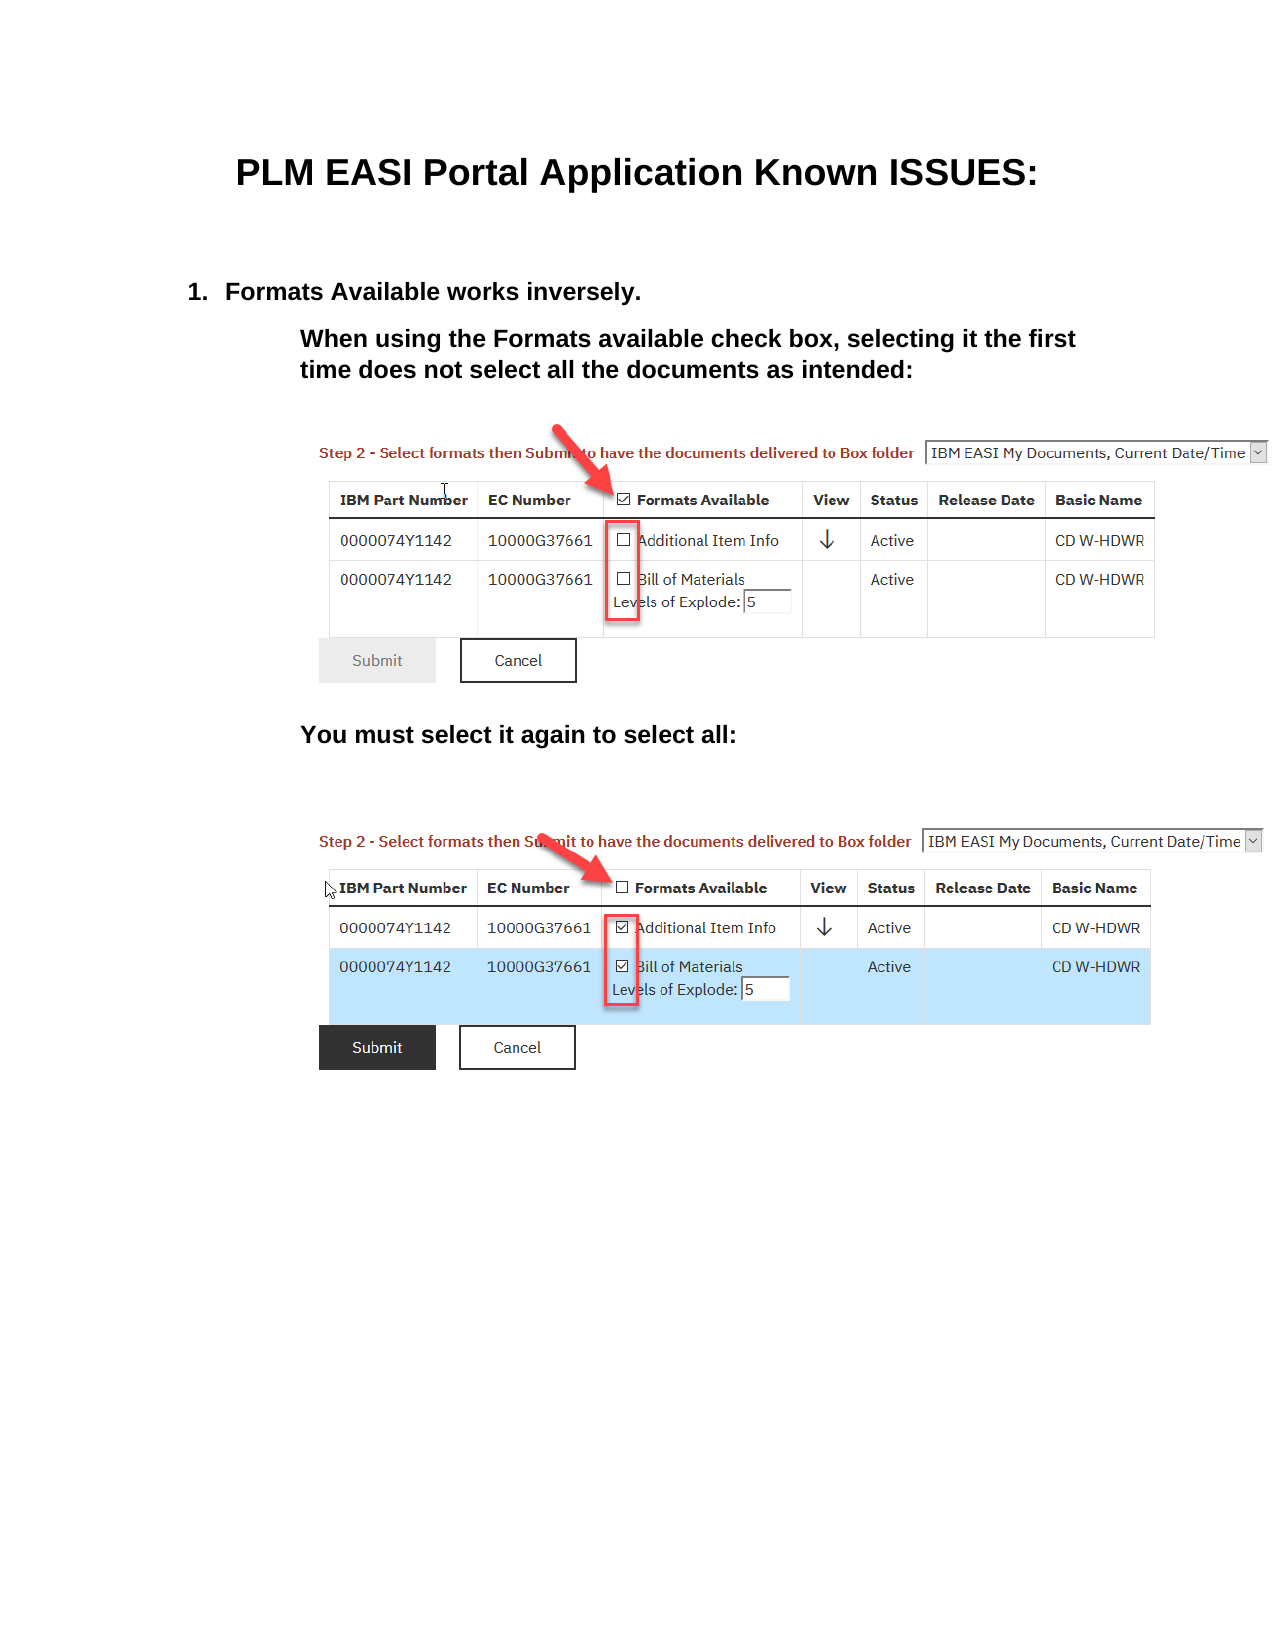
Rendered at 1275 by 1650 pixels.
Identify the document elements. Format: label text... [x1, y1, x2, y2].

text You must select it again to select all: [300, 720, 1125, 748]
list Formats Available works inversely. [187, 276, 1125, 305]
picture [300, 815, 1275, 1071]
text When using the Formats available check box, selecting it the first time does not select all the documents as intended: [300, 324, 1125, 384]
picture [300, 402, 1275, 701]
text PLM EASI Portal Application Known ISSUES: [150, 150, 1125, 193]
